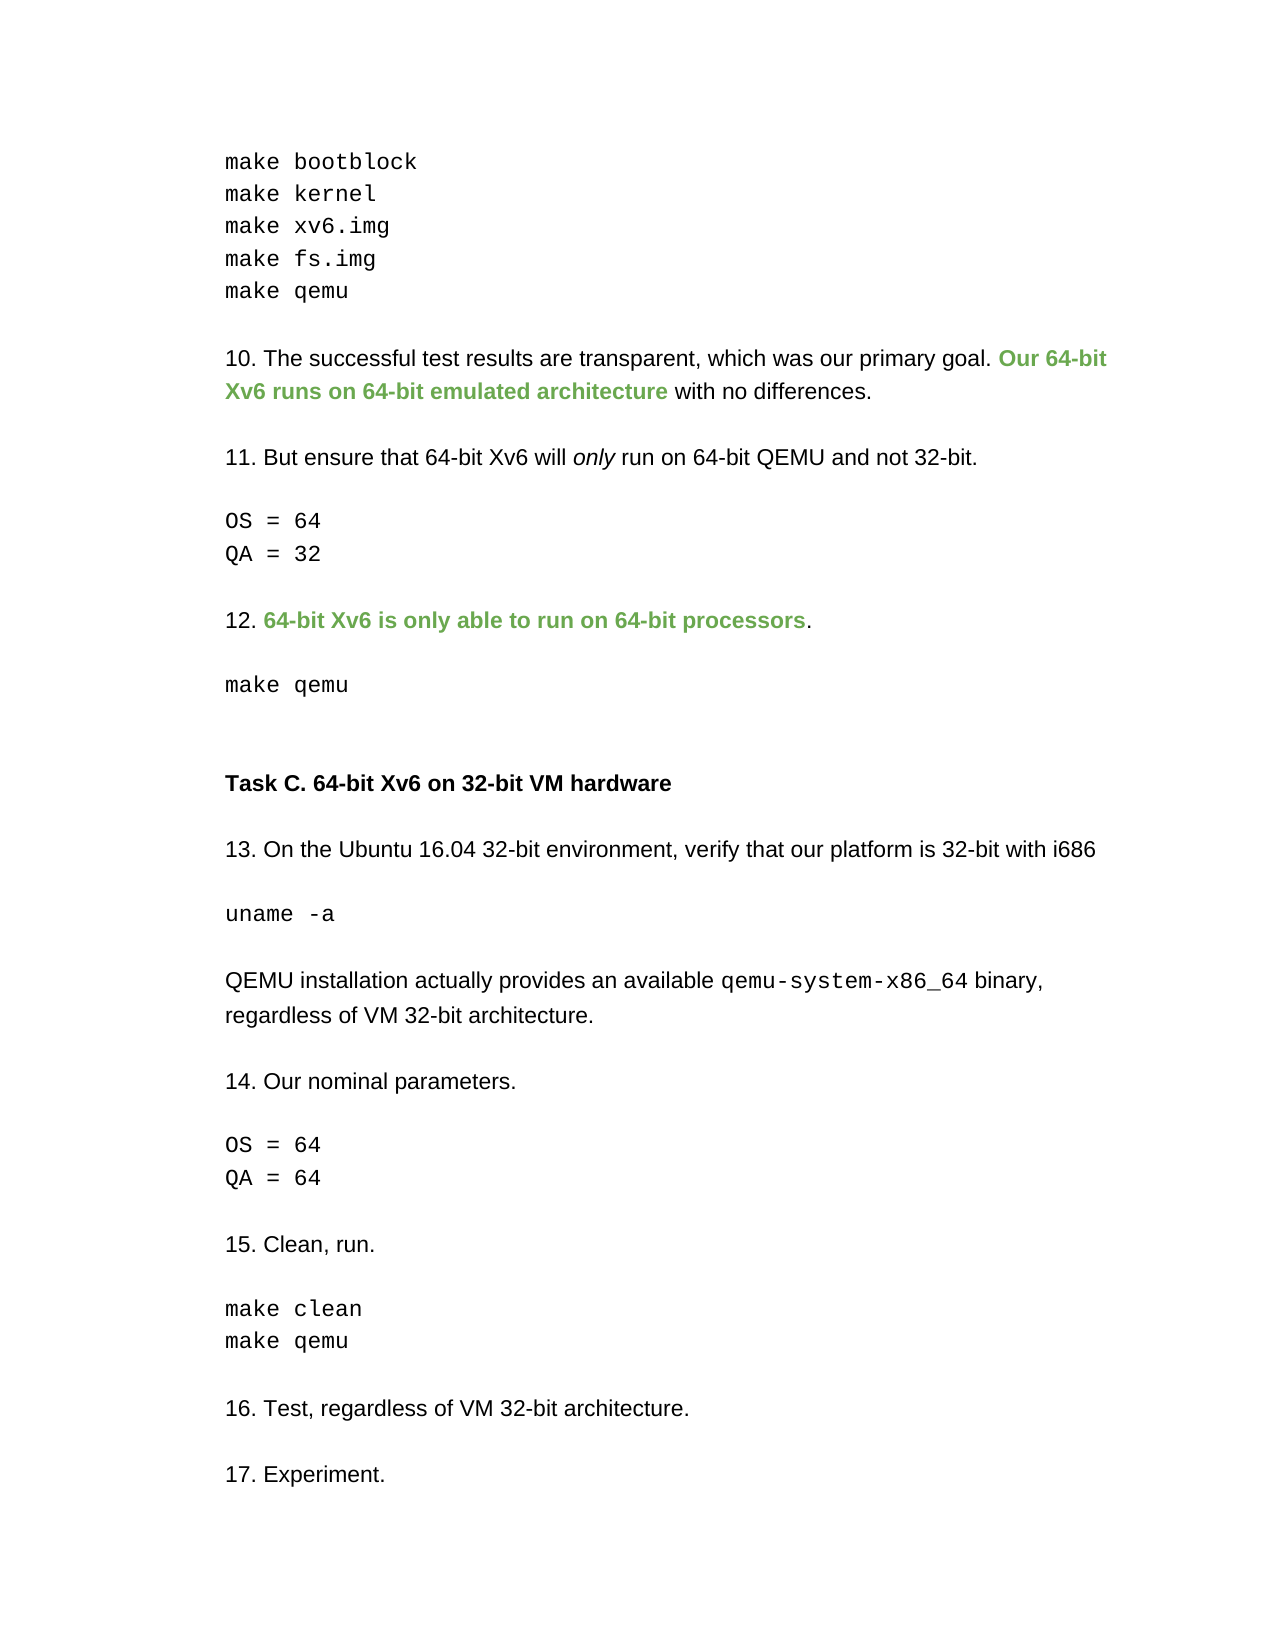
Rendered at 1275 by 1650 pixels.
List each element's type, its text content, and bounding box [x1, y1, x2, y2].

text 12. 64-bit Xv6 is only able to run on 64-bit processors. [225, 607, 1125, 633]
text QA = 32 [225, 542, 1125, 568]
text make clean [225, 1297, 1125, 1323]
text make kernel [225, 182, 1125, 208]
text make xv6.img [225, 215, 1125, 241]
text OS = 64 [225, 1134, 1125, 1160]
text 10. The successful test results are transparent, which was our primary goal. Our 64-bit Xv6 runs on 64-bit emulated architecture with no differences. [225, 345, 1125, 404]
text make qemu [225, 1330, 1125, 1356]
text make qemu [225, 673, 1125, 699]
text 17. Experiment. [225, 1461, 1125, 1487]
text 16. Test, regardless of VM 32-bit architecture. [225, 1395, 1125, 1421]
text QEMU installation actually provides an available qemu-system-x86_64 binary, regardless of VM 32-bit architecture. [225, 967, 1125, 1028]
text QA = 64 [225, 1166, 1125, 1192]
text OS = 64 [225, 509, 1125, 535]
text 15. Clean, run. [225, 1231, 1125, 1258]
text 11. But ensure that 64-bit Xv6 will only run on 64-bit QEMU and not 32-bit. [225, 444, 1125, 470]
text Task C. 64-bit Xv6 on 32-bit VM hardware [225, 770, 1125, 797]
text 13. On the Ubuntu 16.04 32-bit environment, verify that our platform is 32-bit with i686 [225, 836, 1125, 862]
text 14. Our nominal parameters. [225, 1068, 1125, 1094]
text uname -a [225, 902, 1125, 928]
text make bootblock [225, 150, 1125, 176]
text make fs.img [225, 247, 1125, 273]
text make qemu [225, 279, 1125, 306]
